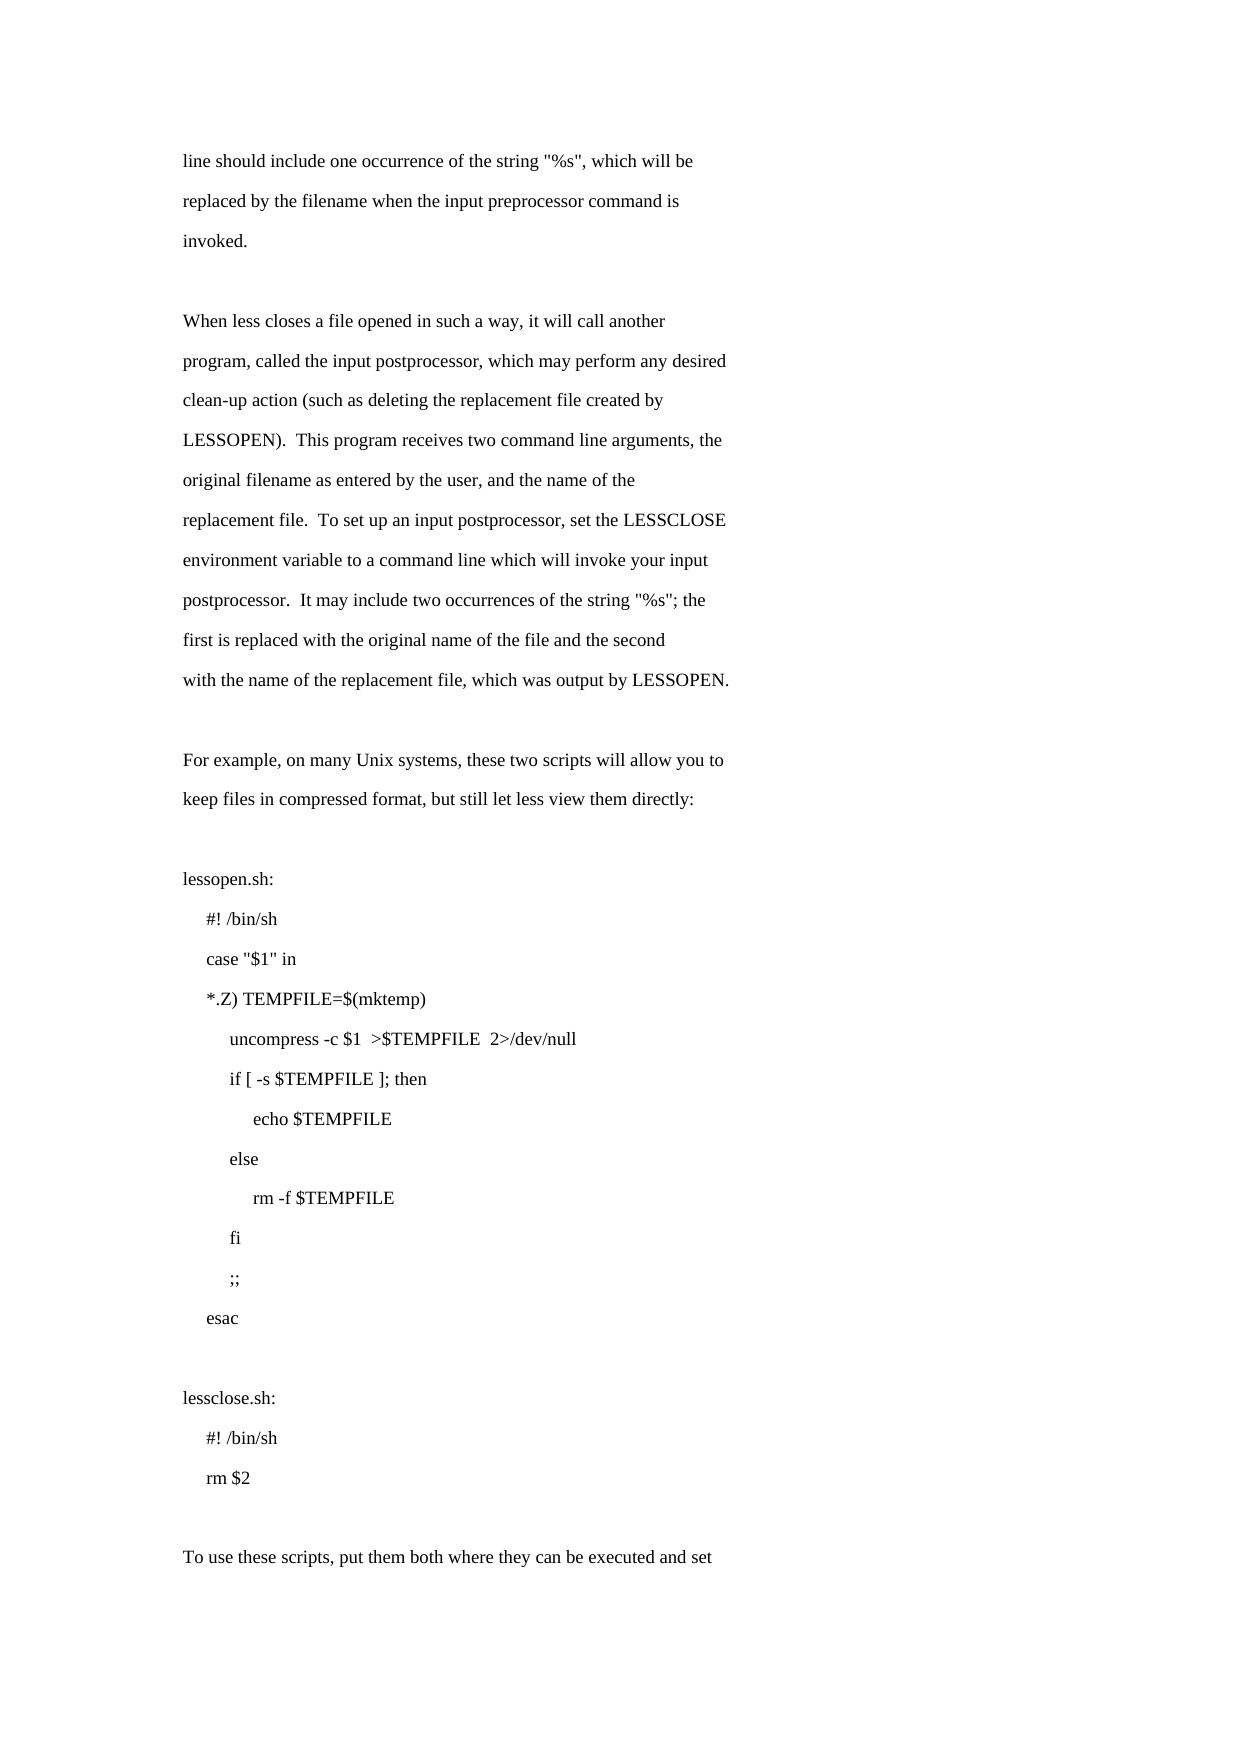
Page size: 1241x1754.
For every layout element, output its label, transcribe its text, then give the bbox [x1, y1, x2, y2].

text For example, on many Unix systems, these two scripts will allow you to [150, 748, 1090, 770]
text keep files in compressed format, but still let less view them directly: [150, 788, 1090, 810]
text first is replaced with the original name of the file and the second [150, 629, 1090, 650]
text program, called the input postprocessor, which may perform any desired [150, 349, 1090, 371]
text To use these scripts, put them both where they can be executed and set [150, 1546, 1090, 1568]
text ;; [150, 1267, 1090, 1289]
text When less closes a file opened in such a way, it will call another [150, 309, 1090, 331]
text original filename as entered by the user, and the name of the [150, 469, 1090, 491]
text with the name of the replacement file, which was output by LESSOPEN. [150, 669, 1090, 690]
text line should include one occurrence of the string "%s", which will be [150, 150, 1090, 172]
text esac [150, 1307, 1090, 1328]
text rm -f $TEMPFILE [150, 1187, 1090, 1209]
text replaced by the filename when the input preprocessor command is [150, 190, 1090, 211]
text replacement file. To set up an input postprocessor, set the LESSCLOSE [150, 509, 1090, 531]
text else [150, 1147, 1090, 1169]
text if [ -s $TEMPFILE ]; then [150, 1068, 1090, 1089]
text postprocessor. It may include two occurrences of the string "%s"; the [150, 589, 1090, 610]
text lessopen.sh: [150, 868, 1090, 890]
text invoked. [150, 230, 1090, 251]
text #! /bin/sh [150, 1427, 1090, 1448]
text case "$1" in [150, 948, 1090, 969]
text *.Z) TEMPFILE=$(mktemp) [150, 988, 1090, 1009]
text #! /bin/sh [150, 908, 1090, 929]
text environment variable to a command line which will invoke your input [150, 549, 1090, 571]
text rm $2 [150, 1467, 1090, 1488]
text clean-up action (such as deleting the replacement file created by [150, 389, 1090, 411]
text fi [150, 1227, 1090, 1249]
text echo $TEMPFILE [150, 1107, 1090, 1129]
text lessclose.sh: [150, 1387, 1090, 1408]
text uncompress -c $1 >$TEMPFILE 2>/dev/null [150, 1028, 1090, 1049]
text LESSOPEN). This program receives two command line arguments, the [150, 429, 1090, 451]
